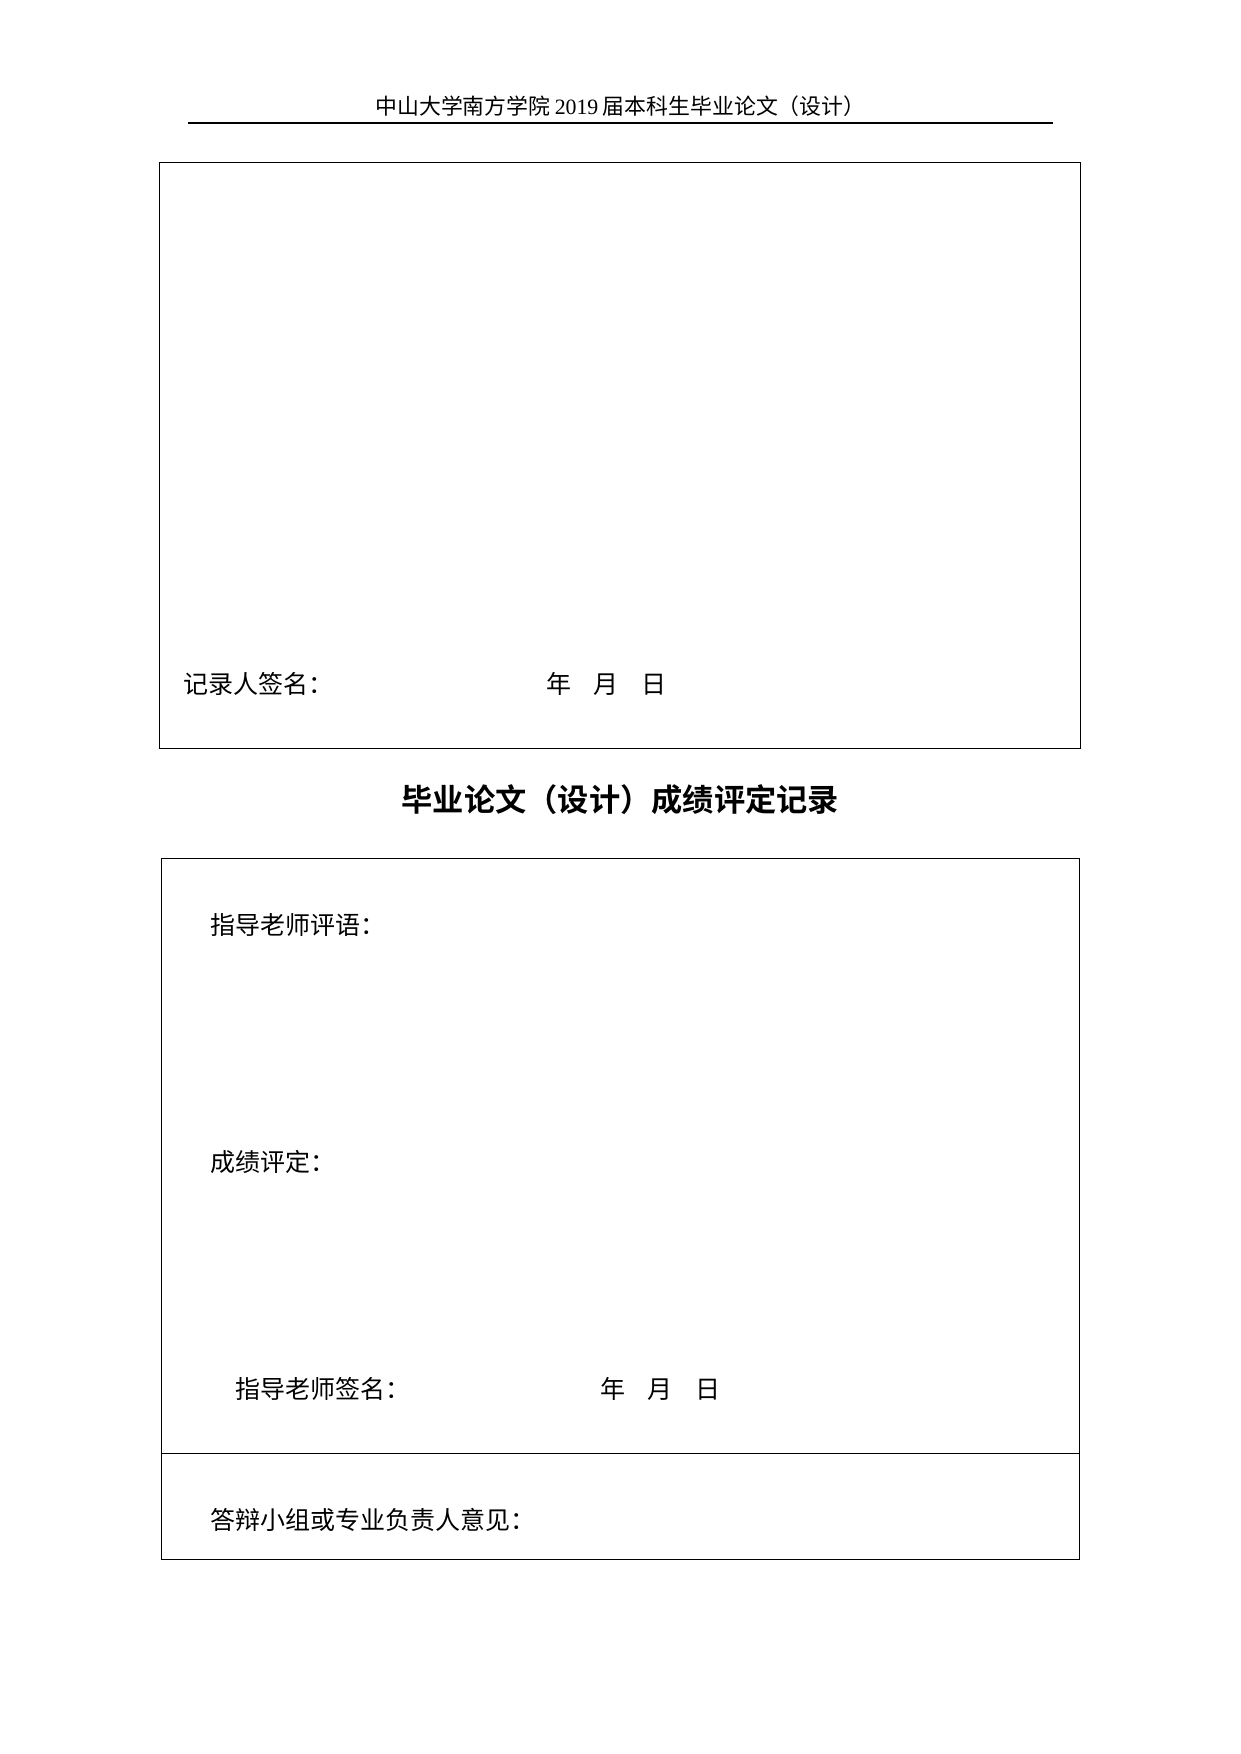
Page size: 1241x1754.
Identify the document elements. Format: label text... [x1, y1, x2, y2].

table_header 指导老师评语： 成绩评定： 指导老师签名： 年 月 日 [162, 859, 1079, 1453]
text 毕业论文（设计）成绩评定记录 [187, 765, 1053, 830]
table_cell 答辩记录： 记录人签名： 年 月 日 [160, 163, 1080, 748]
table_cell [162, 1454, 1079, 1558]
